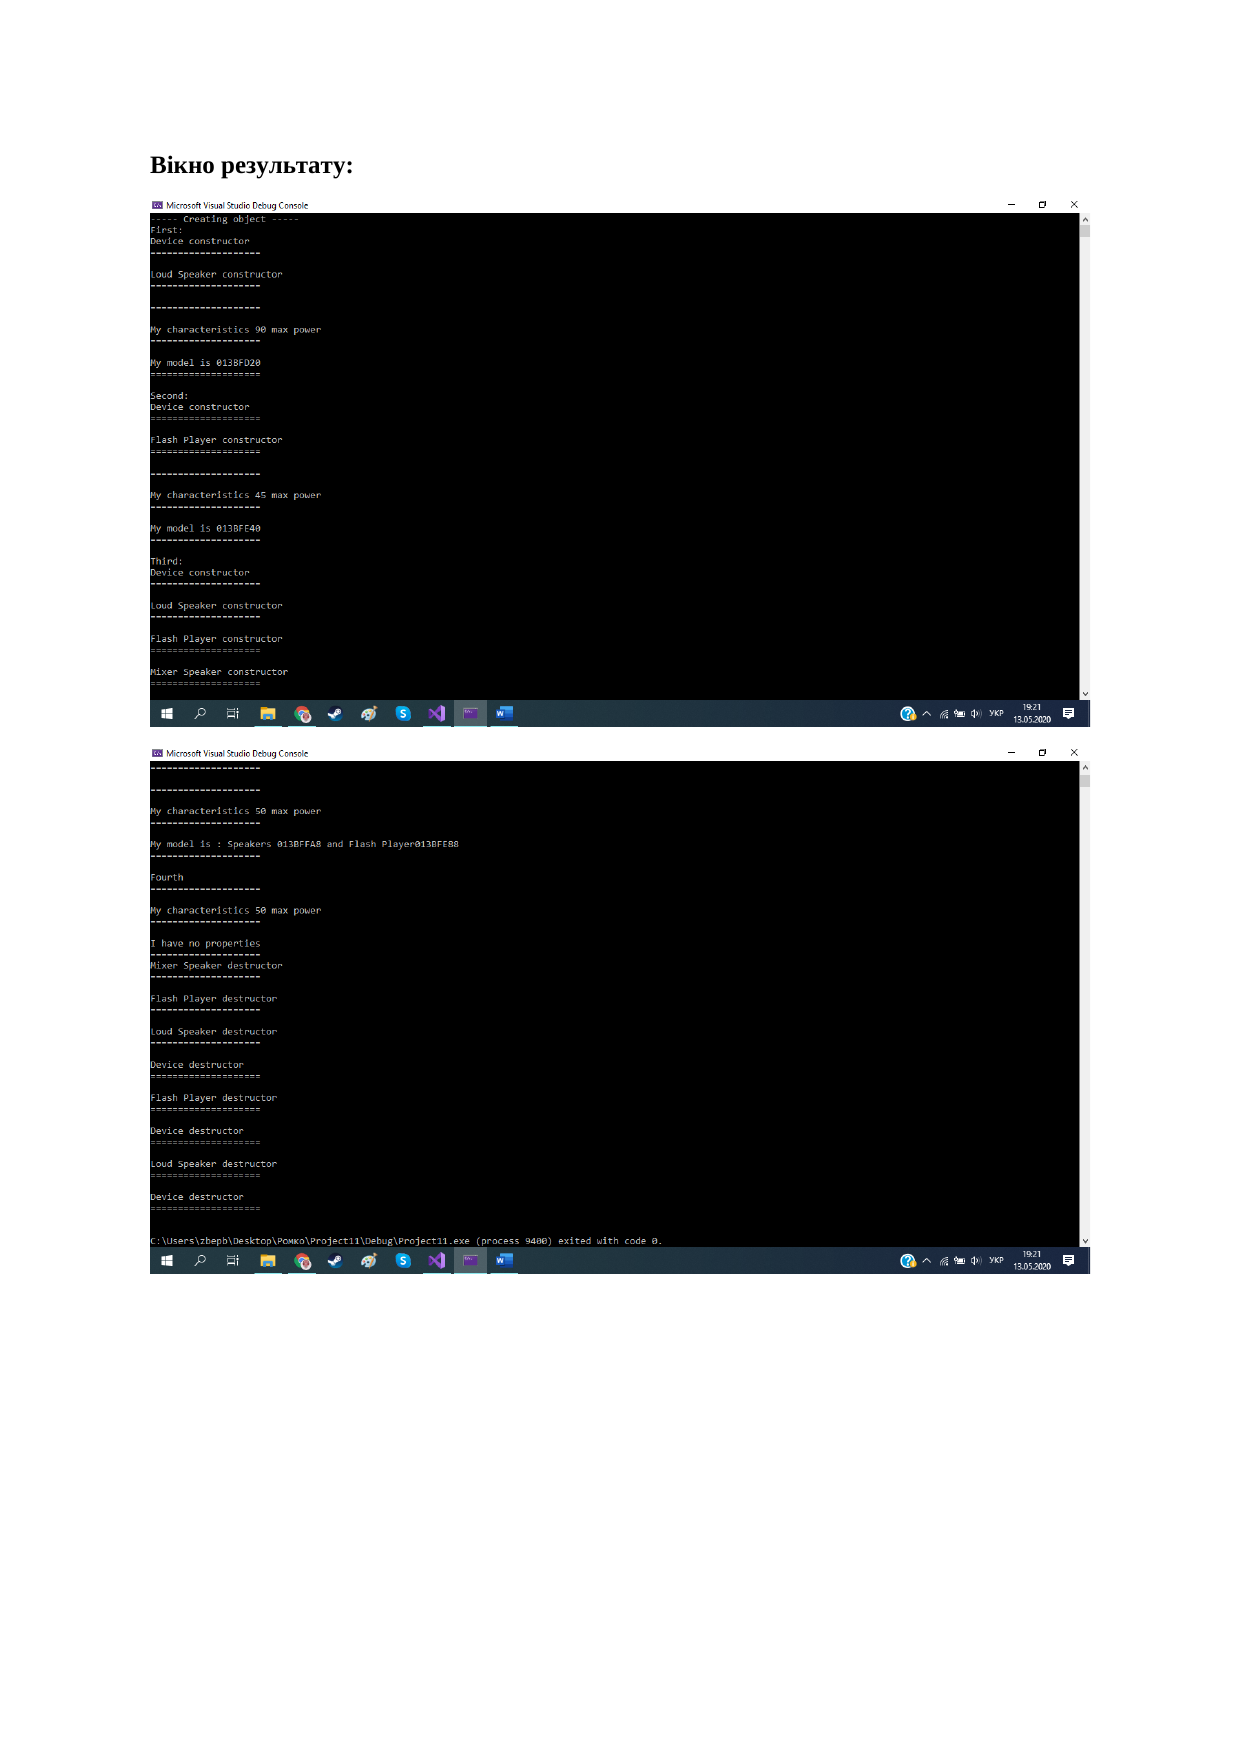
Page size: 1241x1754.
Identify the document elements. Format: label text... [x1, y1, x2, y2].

picture [150, 745, 1091, 1274]
text Вікно результату: [150, 150, 1090, 179]
picture [150, 197, 1091, 727]
